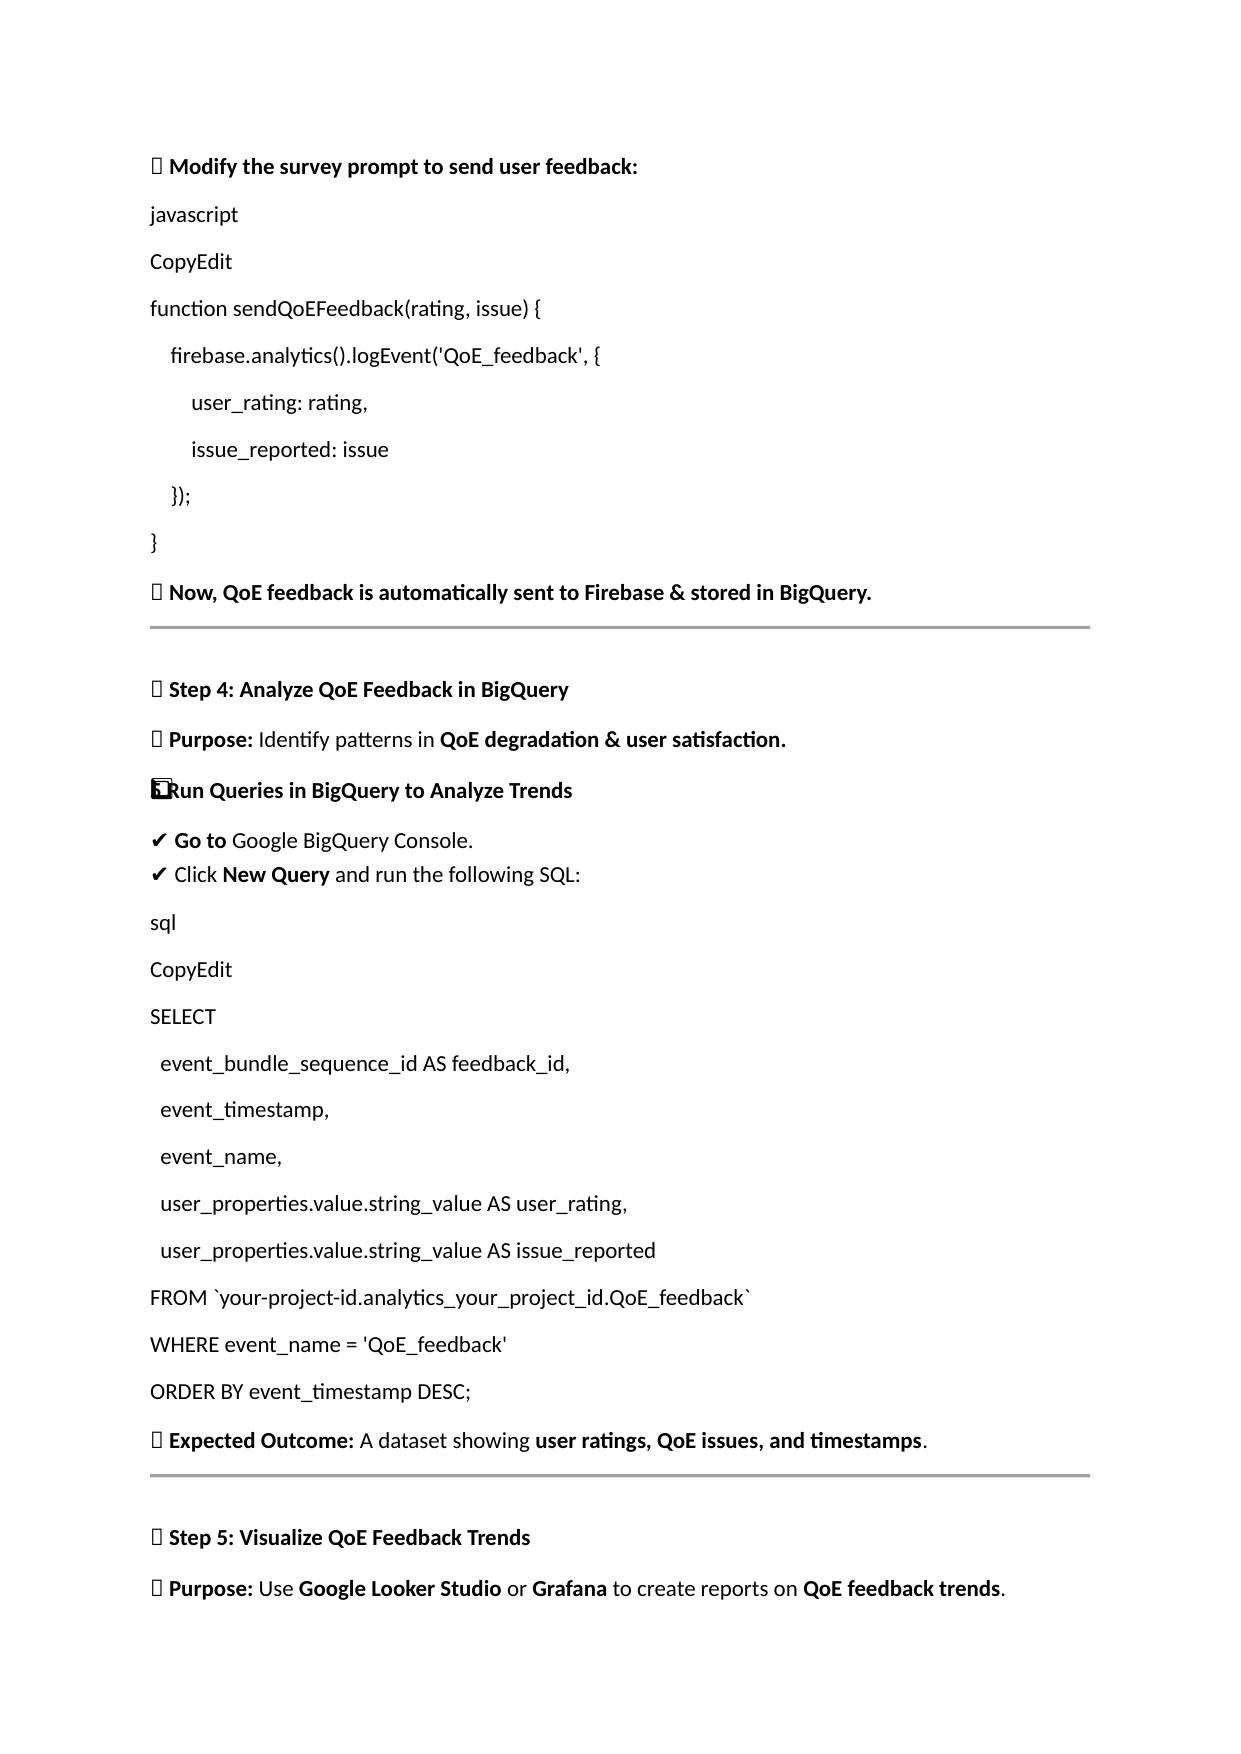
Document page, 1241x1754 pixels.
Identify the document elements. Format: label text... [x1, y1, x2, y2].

text user_properties.value.string_value AS user_rating, [150, 1189, 1090, 1217]
text event_name, [150, 1142, 1090, 1171]
text FROM `your-project-id.analytics_your_project_id.QoE_feedback` [150, 1283, 1090, 1311]
text CopyEdit [150, 247, 1090, 275]
text } [150, 528, 1090, 557]
text issue_reported: issue [150, 435, 1090, 463]
text ✔ Go to Google BigQuery Console. ✔ Click New Query and run the following SQL: [150, 824, 1090, 889]
text }); [150, 482, 1090, 510]
text ORDER BY event_timestamp DESC; [150, 1377, 1090, 1405]
text CopyEdit [150, 955, 1090, 983]
text 📌 Purpose: Use Google Looker Studio or Grafana to create reports on QoE feedback trends. [150, 1571, 1090, 1603]
text event_timestamp, [150, 1096, 1090, 1124]
text SELECT [150, 1002, 1090, 1030]
text 5️⃣ Run Queries in BigQuery to Analyze Trends [150, 773, 1090, 805]
text user_properties.value.string_value AS issue_reported [150, 1236, 1090, 1264]
text firebase.analytics().logEvent('QoE_feedback', { [150, 341, 1090, 369]
text event_bundle_sequence_id AS feedback_id, [150, 1049, 1090, 1077]
text javascript [150, 200, 1090, 228]
text WHERE event_name = 'QoE_feedback' [150, 1330, 1090, 1358]
text 📌 Modify the survey prompt to send user feedback: [150, 150, 1090, 181]
text ✅ Now, QoE feedback is automatically sent to Firebase & stored in BigQuery. [150, 575, 1090, 607]
text sql [150, 908, 1090, 936]
text 🔹 Step 4: Analyze QoE Feedback in BigQuery [150, 673, 1090, 704]
text 🔹 Step 5: Visualize QoE Feedback Trends [150, 1521, 1090, 1552]
text ✅ Expected Outcome: A dataset showing user ratings, QoE issues, and timestamps. [150, 1424, 1090, 1455]
text 📌 Purpose: Identify patterns in QoE degradation & user satisfaction. [150, 723, 1090, 754]
text function sendQoEFeedback(rating, issue) { [150, 294, 1090, 322]
text user_rating: rating, [150, 388, 1090, 416]
